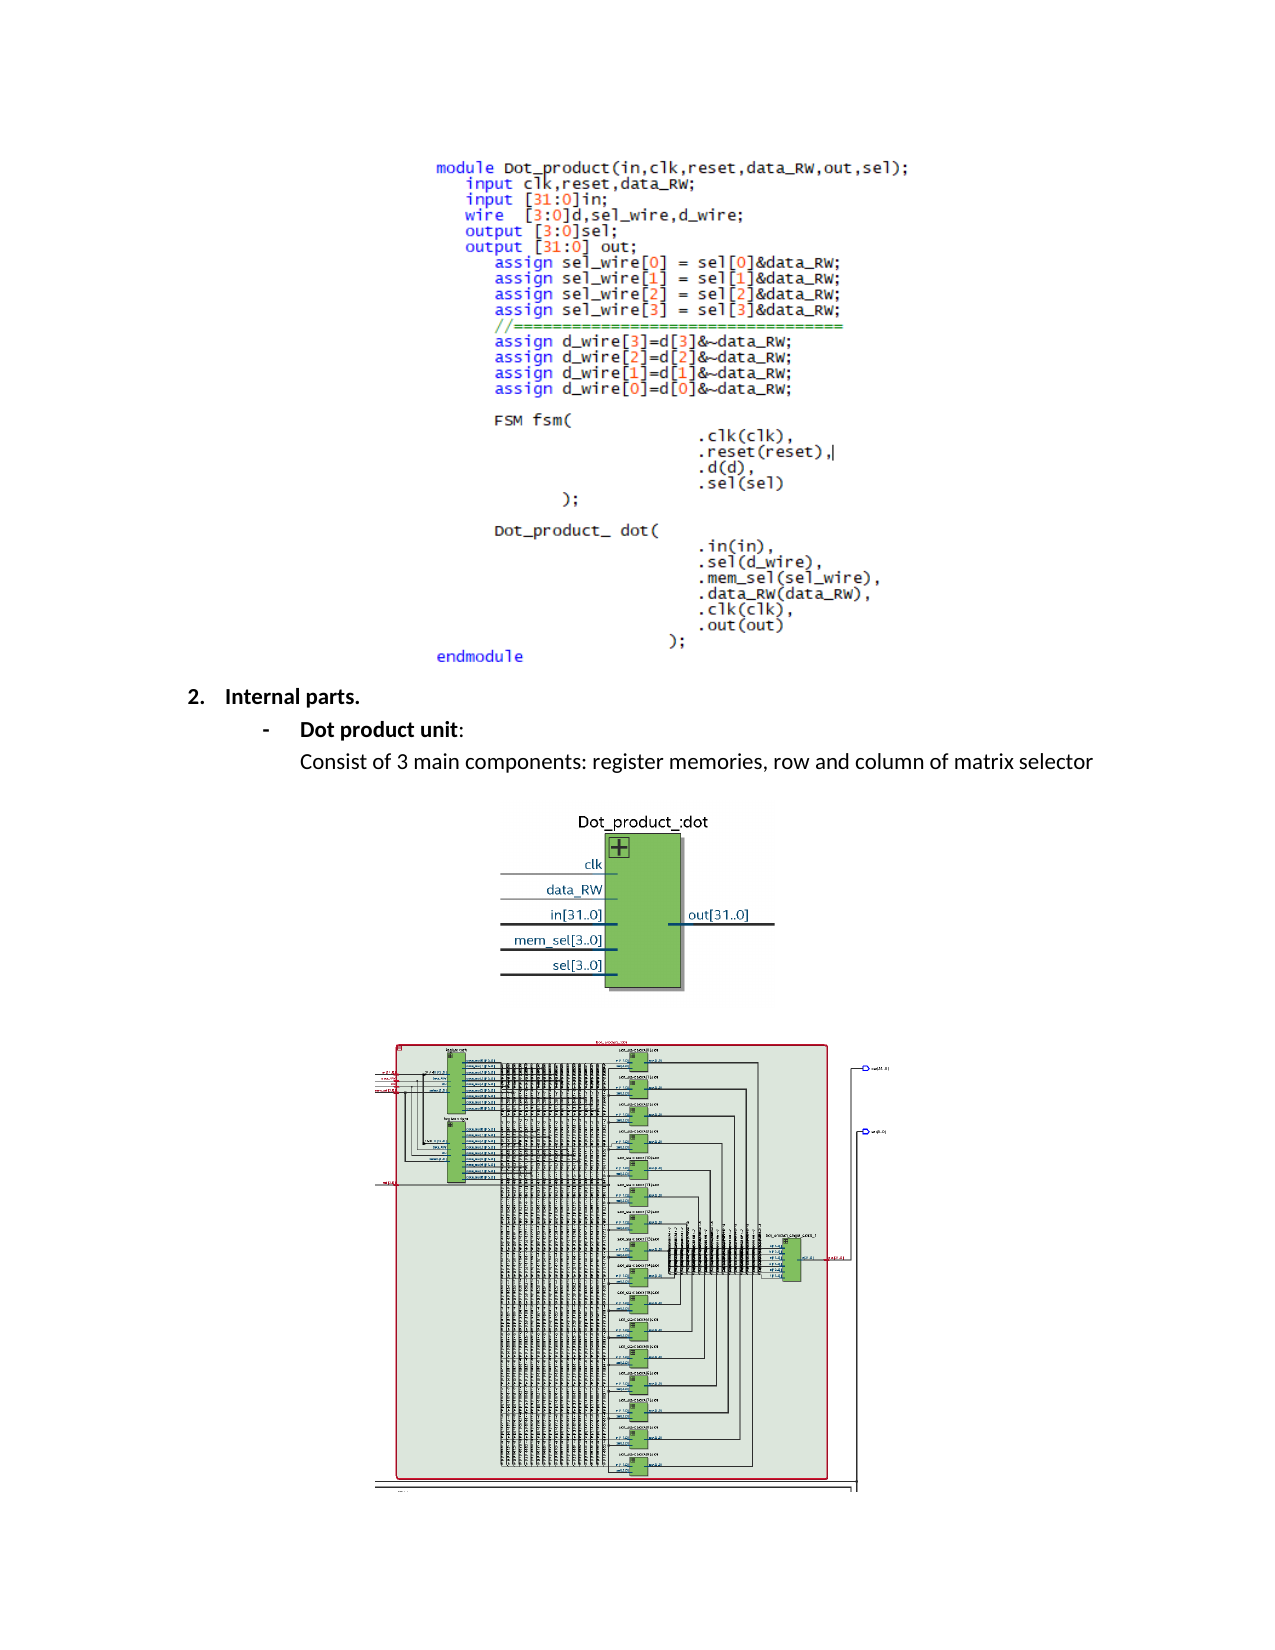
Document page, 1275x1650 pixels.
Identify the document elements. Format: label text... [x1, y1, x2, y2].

picture [500, 800, 775, 1008]
picture [435, 150, 916, 679]
picture [375, 1032, 901, 1492]
list Consist of 3 main components: register memories, row and column of matrix selector [300, 747, 1125, 775]
list Dot product unit: [262, 715, 1125, 743]
list Internal parts. [187, 682, 1125, 711]
